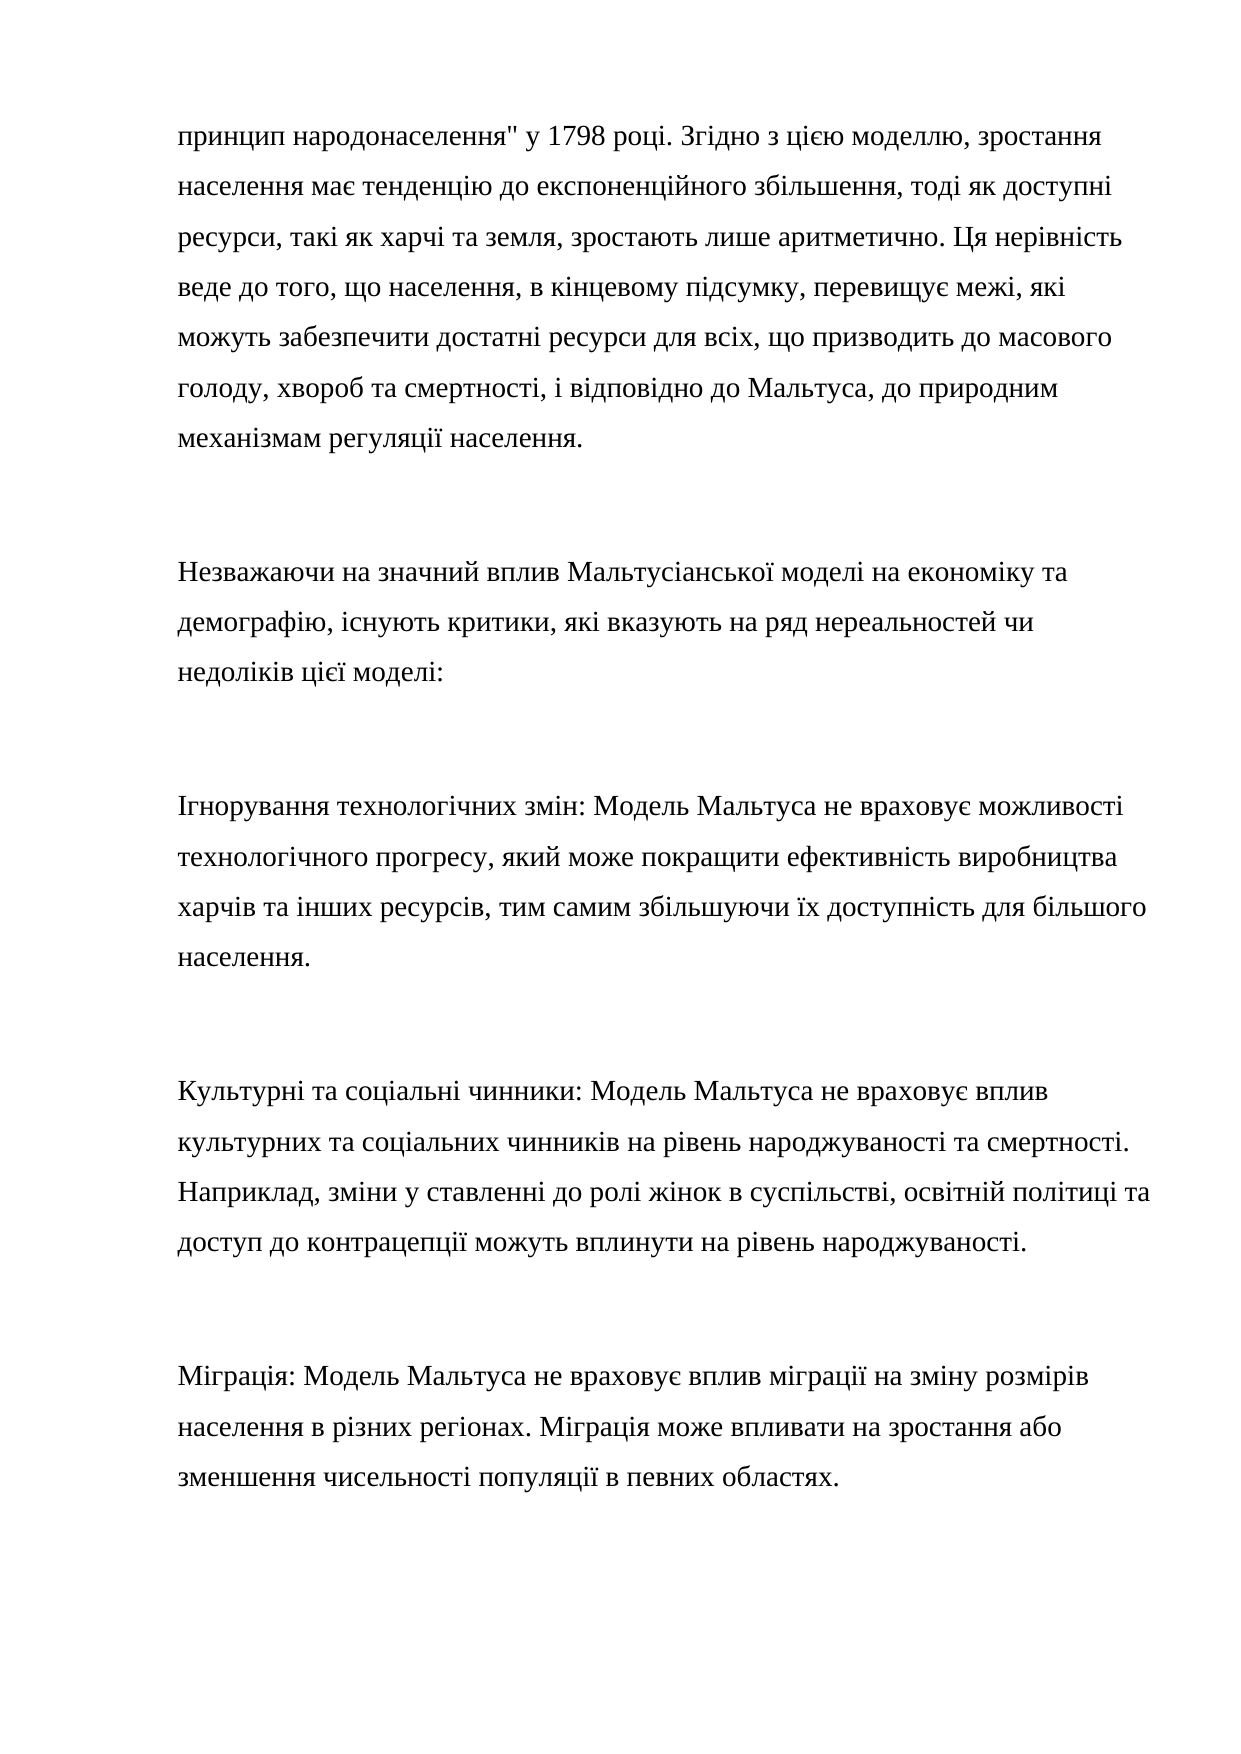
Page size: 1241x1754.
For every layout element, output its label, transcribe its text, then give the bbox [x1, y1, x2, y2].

text Міграція: Модель Мальтуса не враховує вплив міграції на зміну розмірів населення в різних регіонах. Міграція може впливати на зростання або зменшення чисельності популяції в певних областях. [177, 1358, 1152, 1492]
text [177, 118, 1152, 453]
text Культурні та соціальні чинники: Модель Мальтуса не враховує вплив культурних та соціальних чинників на рівень народжуваності та смертності. Наприклад, зміни у ставленні до ролі жінок в суспільстві, освітній політиці та доступ до контрацепції можуть вплинути на рівень народжуваності. [177, 1073, 1152, 1258]
text Незважаючи на значний вплив Мальтусіанської моделі на економіку та демографію, існують критики, які вказують на ряд нереальностей чи недоліків цієї моделі: [177, 554, 1152, 688]
text Ігнорування технологічних змін: Модель Мальтуса не враховує можливості технологічного прогресу, який може покращити ефективність виробництва харчів та інших ресурсів, тим самим збільшуючи їх доступність для більшого населення. [177, 788, 1152, 973]
